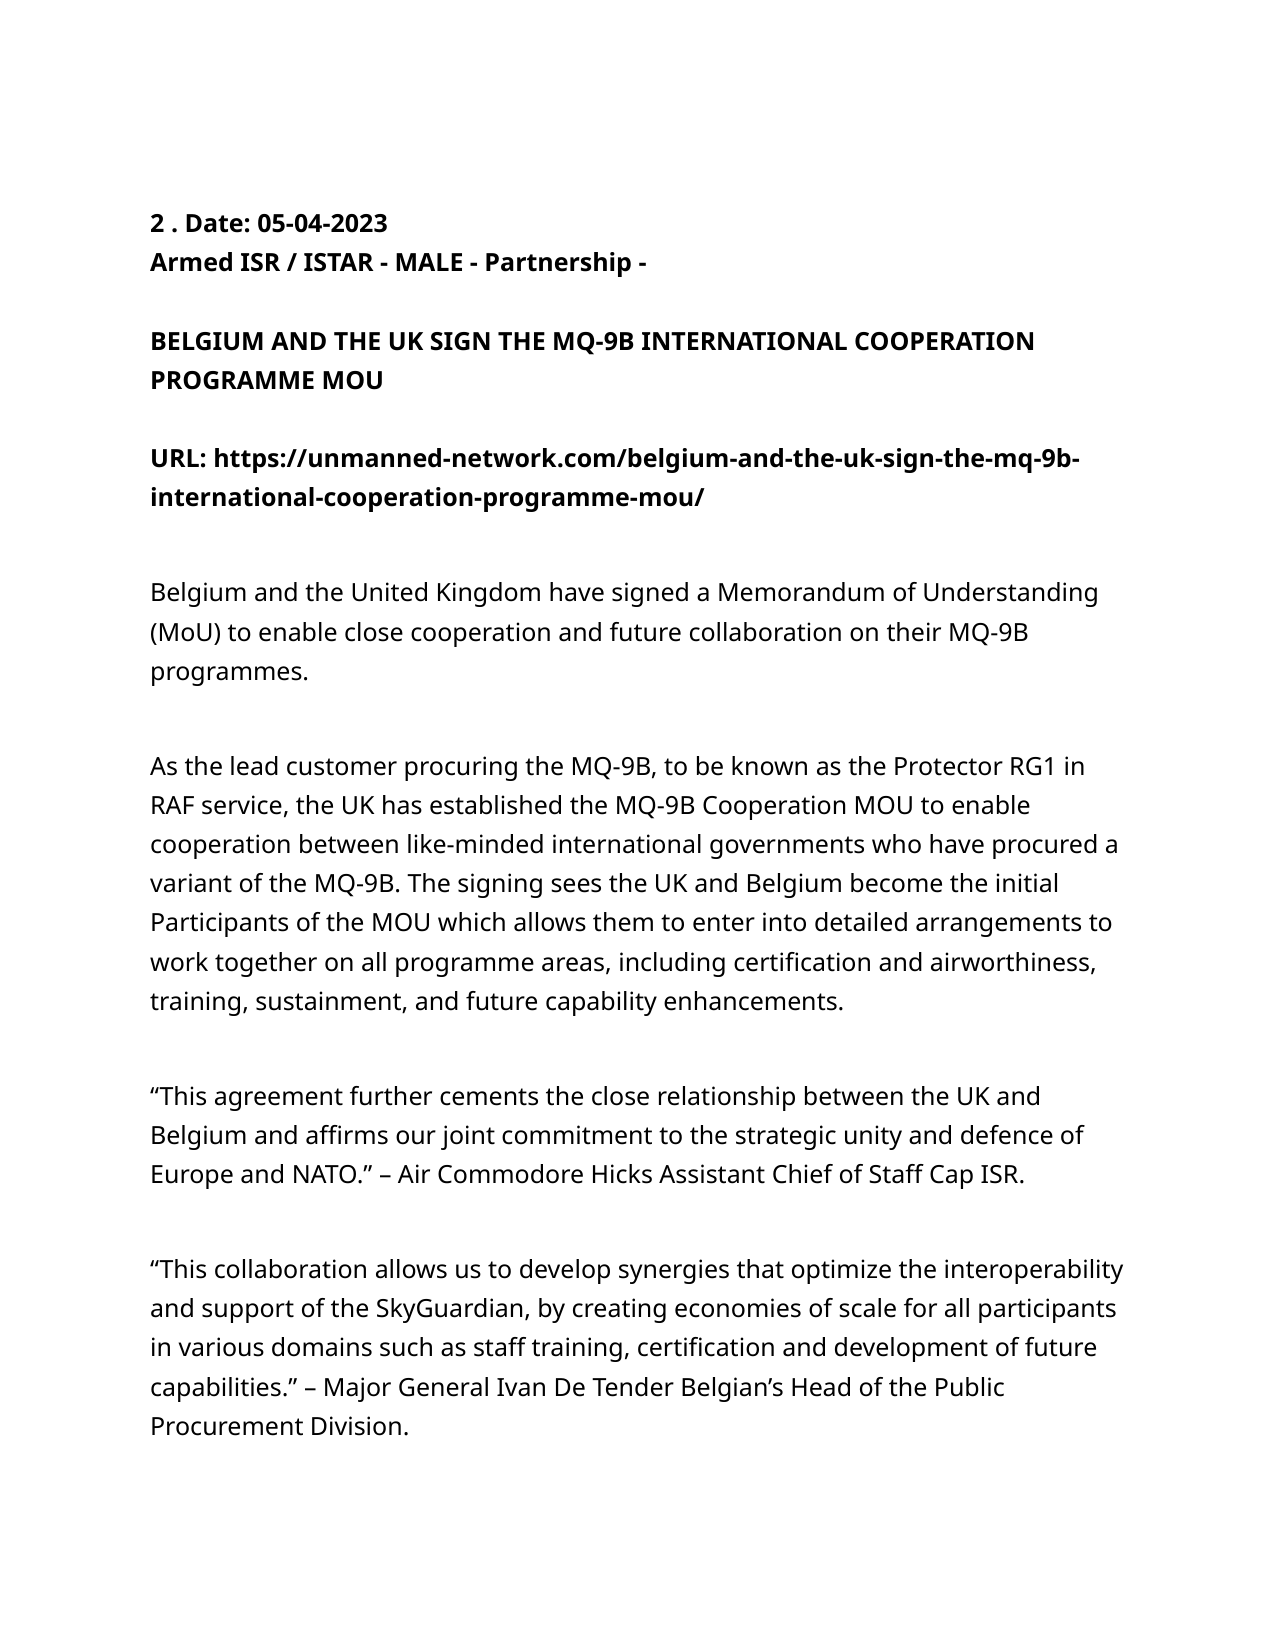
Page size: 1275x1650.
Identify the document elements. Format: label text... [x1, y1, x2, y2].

text 2 . Date: 05-04-2023 Armed ISR / ISTAR - MALE - Partnership - BELGIUM AND THE UK SIGN THE MQ-9B INTERNATIONAL COOPERATION PROGRAMME MOU URL: https://unmanned-network.com/belgium-and-the-uk-sign-the-mq-9b-international-cooperation-programme-mou/ [150, 206, 1125, 553]
text “This agreement further cements the close relationship between the UK and Belgium and affirms our joint commitment to the strategic unity and defence of Europe and NATO.” – Air Commodore Hicks Assistant Chief of Staff Cap ISR. [150, 1078, 1125, 1230]
text “This collaboration allows us to develop synergies that optimize the interoperability and support of the SkyGuardian, by creating economies of scale for all participants in various domains such as staff training, certification and development of future capabilities.” – Major General Ivan De Tender Belgian’s Head of the Public Procurement Division. [150, 1252, 1125, 1482]
text As the lead customer procuring the MQ-9B, to be known as the Protector RG1 in RAF service, the UK has established the MQ-9B Cooperation MOU to enable cooperation between like-minded international governments who have procured a variant of the MQ-9B. The signing sees the UK and Belgium become the initial Participants of the MOU which allows them to enter into detailed arrangements to work together on all programme areas, including certification and airworthiness, training, sustainment, and future capability enhancements. [150, 748, 1125, 1057]
text Belgium and the United Kingdom have signed a Memorandum of Understanding (MoU) to enable close cooperation and future collaboration on their MQ-9B programmes. [150, 575, 1125, 727]
